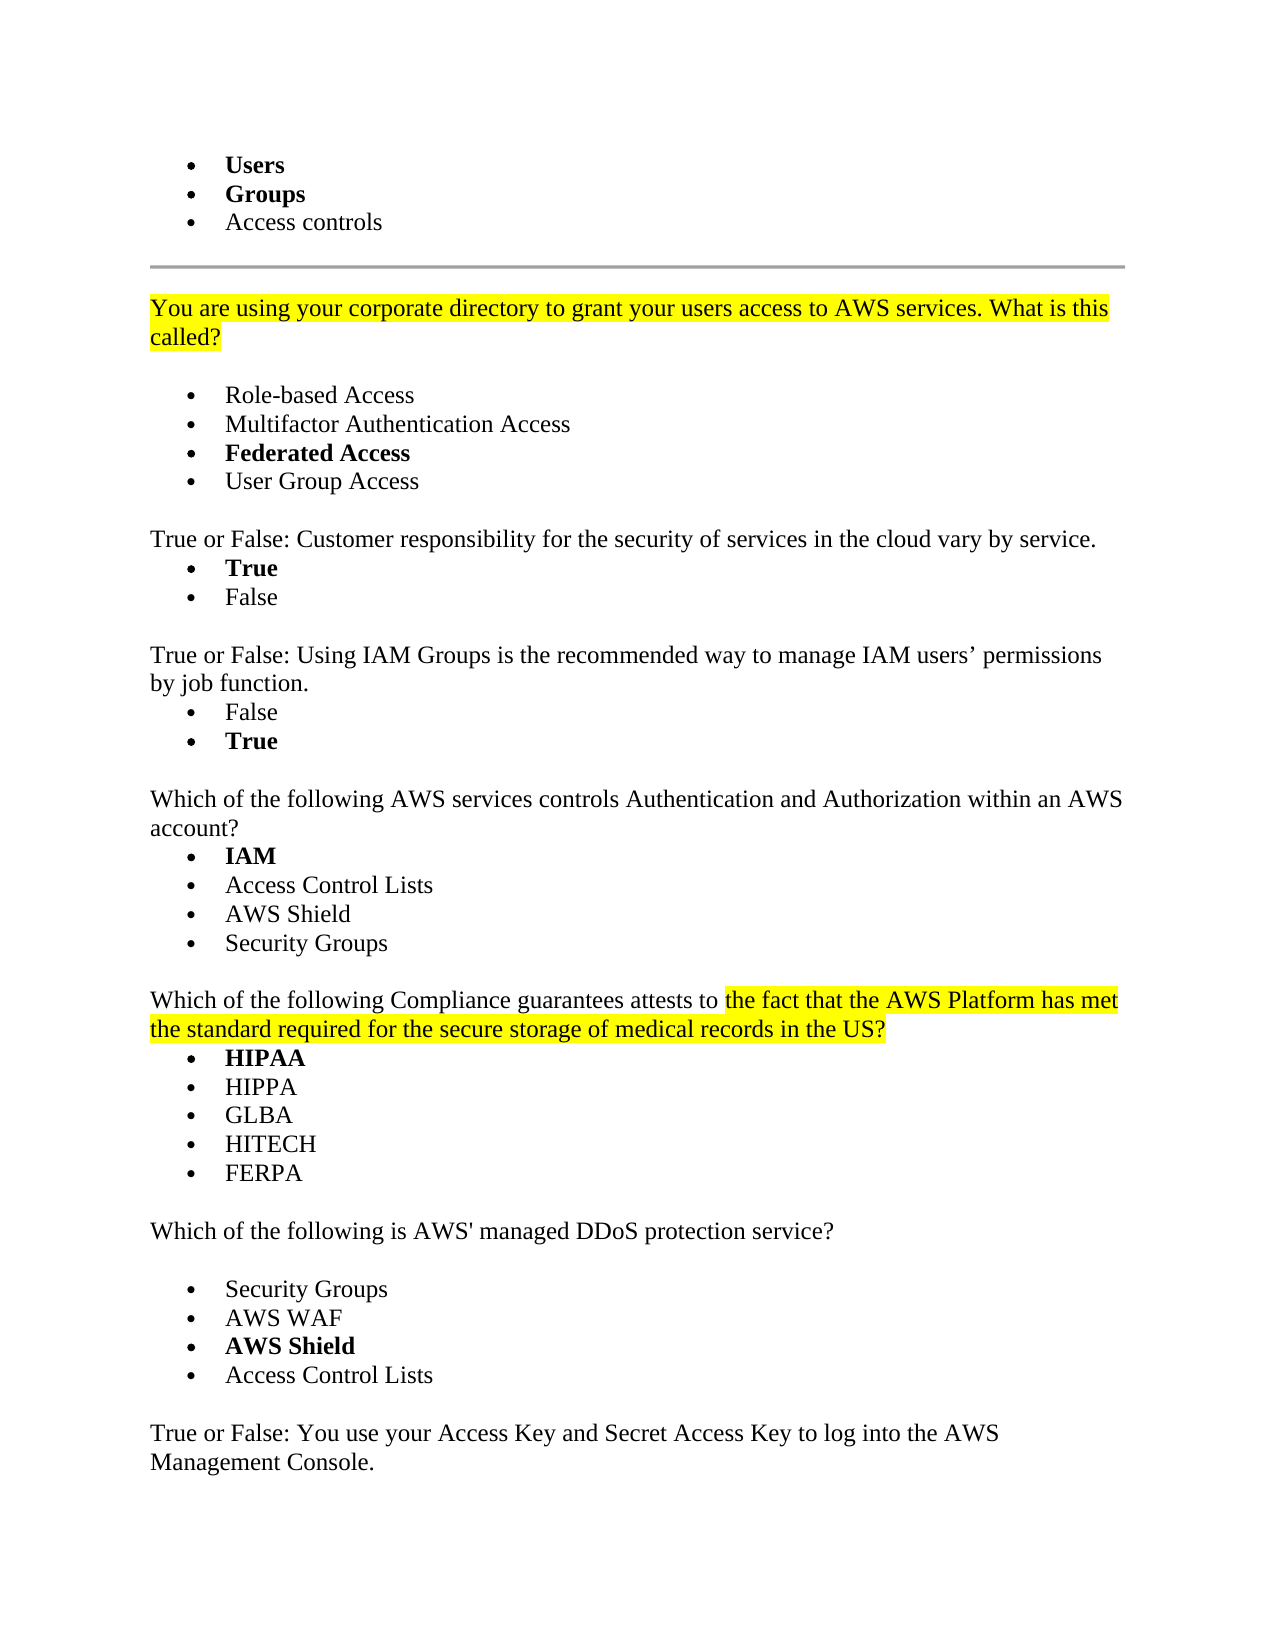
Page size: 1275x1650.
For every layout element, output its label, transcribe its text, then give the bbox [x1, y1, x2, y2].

list AWS Shield [187, 899, 1125, 928]
list AWS Shield [187, 1331, 1125, 1360]
text Which of the following Compliance guarantees attests to the fact that the AWS Platform has met the standard required for the secure storage of medical records in the US? [150, 986, 725, 1014]
text Which of the following AWS services controls Authentication and Authorization within an AWS account? [150, 784, 1125, 841]
list User Group Access [187, 466, 1125, 495]
text Which of the following is AWS' managed DDoS protection service? [150, 1216, 1125, 1245]
list Access Control Lists [187, 870, 1125, 899]
list HITECH [187, 1129, 1125, 1158]
text True or False: You use your Access Key and Secret Access Key to log into the AWS Management Console. [150, 1418, 1125, 1476]
list True [187, 553, 1125, 582]
list Federated Access [187, 438, 1125, 466]
text You are using your corporate directory to grant your users access to AWS services. What is this called? [150, 293, 1125, 351]
list HIPPA [187, 1072, 1125, 1101]
list Users [187, 150, 1125, 179]
list IAM [187, 841, 1125, 870]
list True [187, 726, 1125, 755]
list Role-based Access [187, 380, 1125, 409]
list Security Groups [187, 1274, 1125, 1303]
list Access Control Lists [187, 1360, 1125, 1389]
text Which of the following Compliance guarantees attests to the fact that the AWS Platform has met the standard required for the secure storage of medical records in the US? [886, 986, 1125, 1043]
list HIPAA [187, 1043, 1125, 1072]
text True or False: Using IAM Groups is the recommended way to manage IAM users’ permissions by job function. [150, 640, 1125, 697]
list Multifactor Authentication Access [187, 409, 1125, 438]
list Security Groups [187, 928, 1125, 956]
list FERPA [187, 1158, 1125, 1187]
list GLBA [187, 1101, 1125, 1129]
list Groups [187, 179, 1125, 207]
list False [187, 697, 1125, 726]
list Access controls [187, 207, 1125, 236]
list AWS WAF [187, 1303, 1125, 1331]
text True or False: Customer responsibility for the security of services in the cloud vary by service. [150, 524, 1125, 553]
list False [187, 582, 1125, 611]
